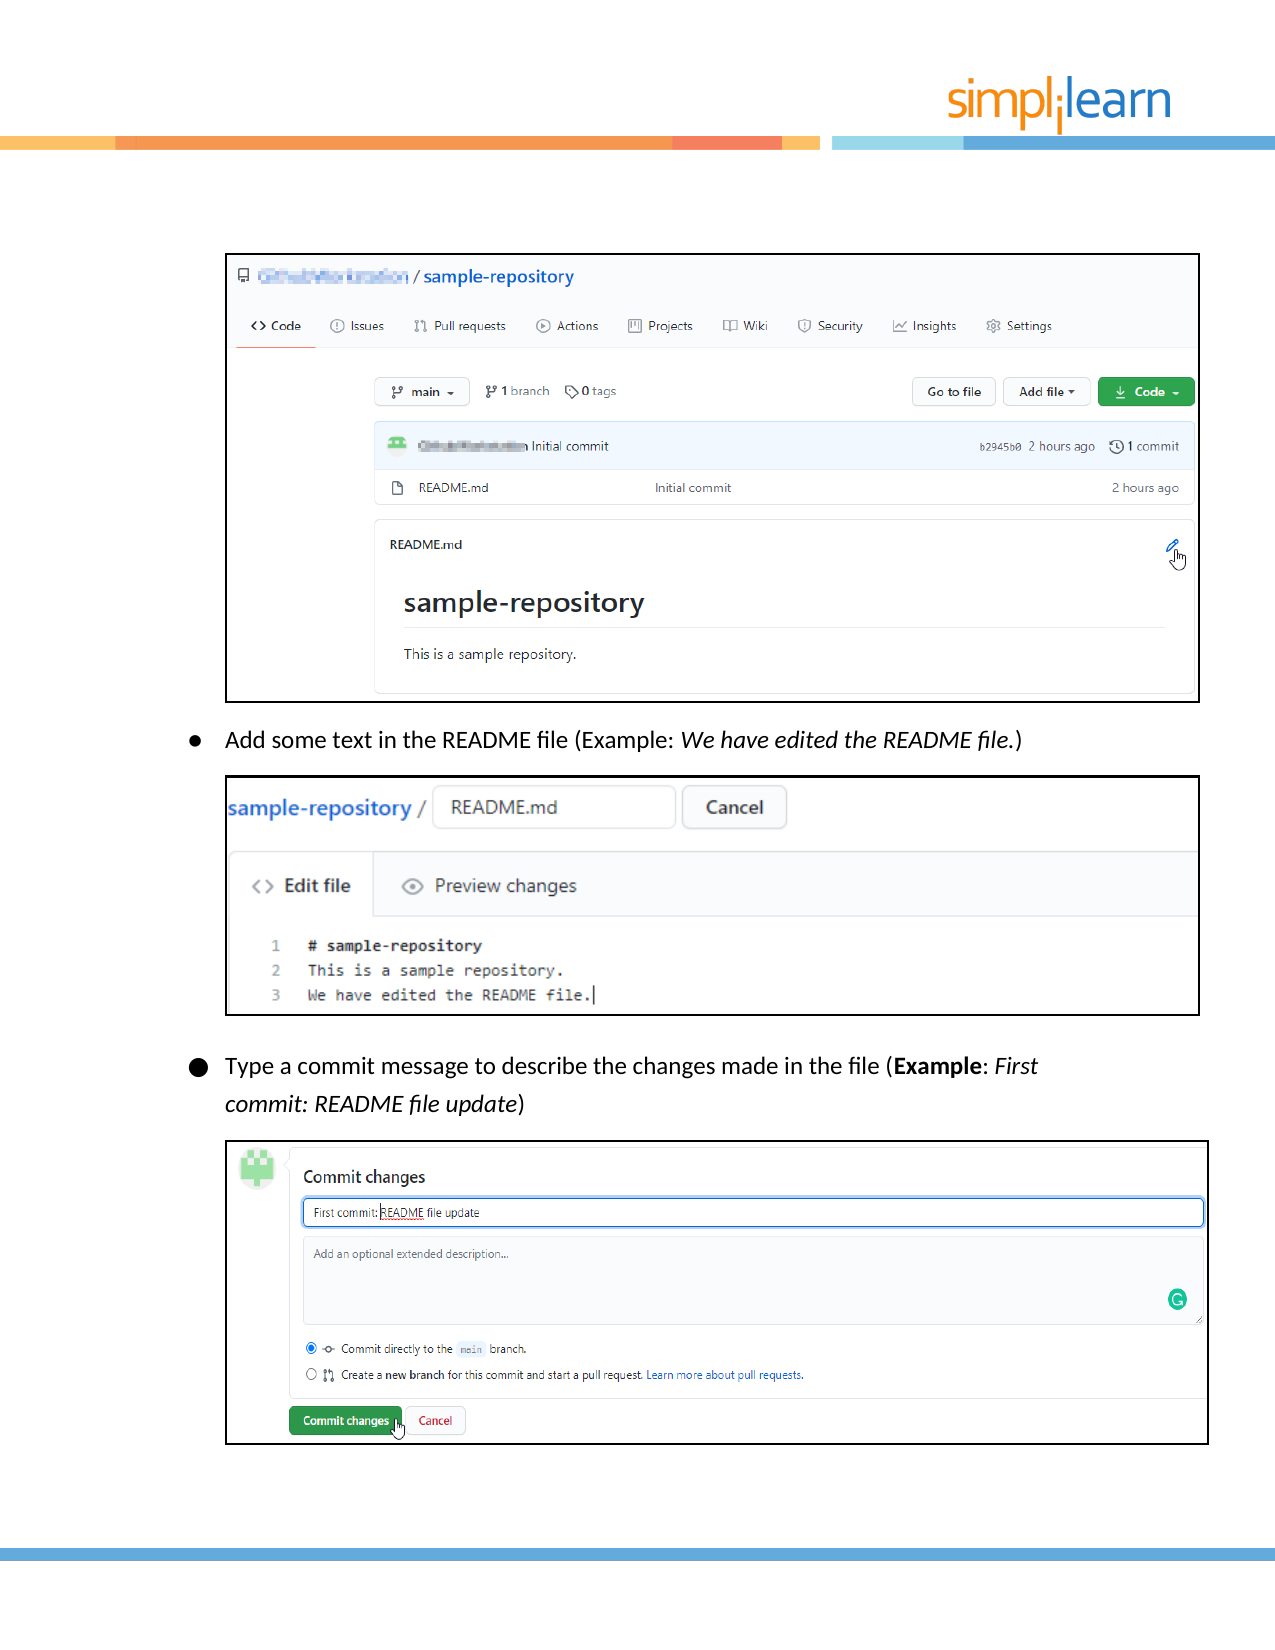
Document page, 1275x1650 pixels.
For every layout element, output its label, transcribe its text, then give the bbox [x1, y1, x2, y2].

picture [0, 76, 1275, 150]
picture [227, 1142, 1207, 1443]
picture [0, 1548, 1275, 1562]
list Add some text in the README file (Example: We have edited the README file.) [187, 724, 1125, 754]
list Type a commit message to describe the changes made in the file (Example: First commit: README file update) [187, 1037, 1125, 1119]
picture [227, 255, 1198, 701]
picture [227, 778, 1198, 1014]
